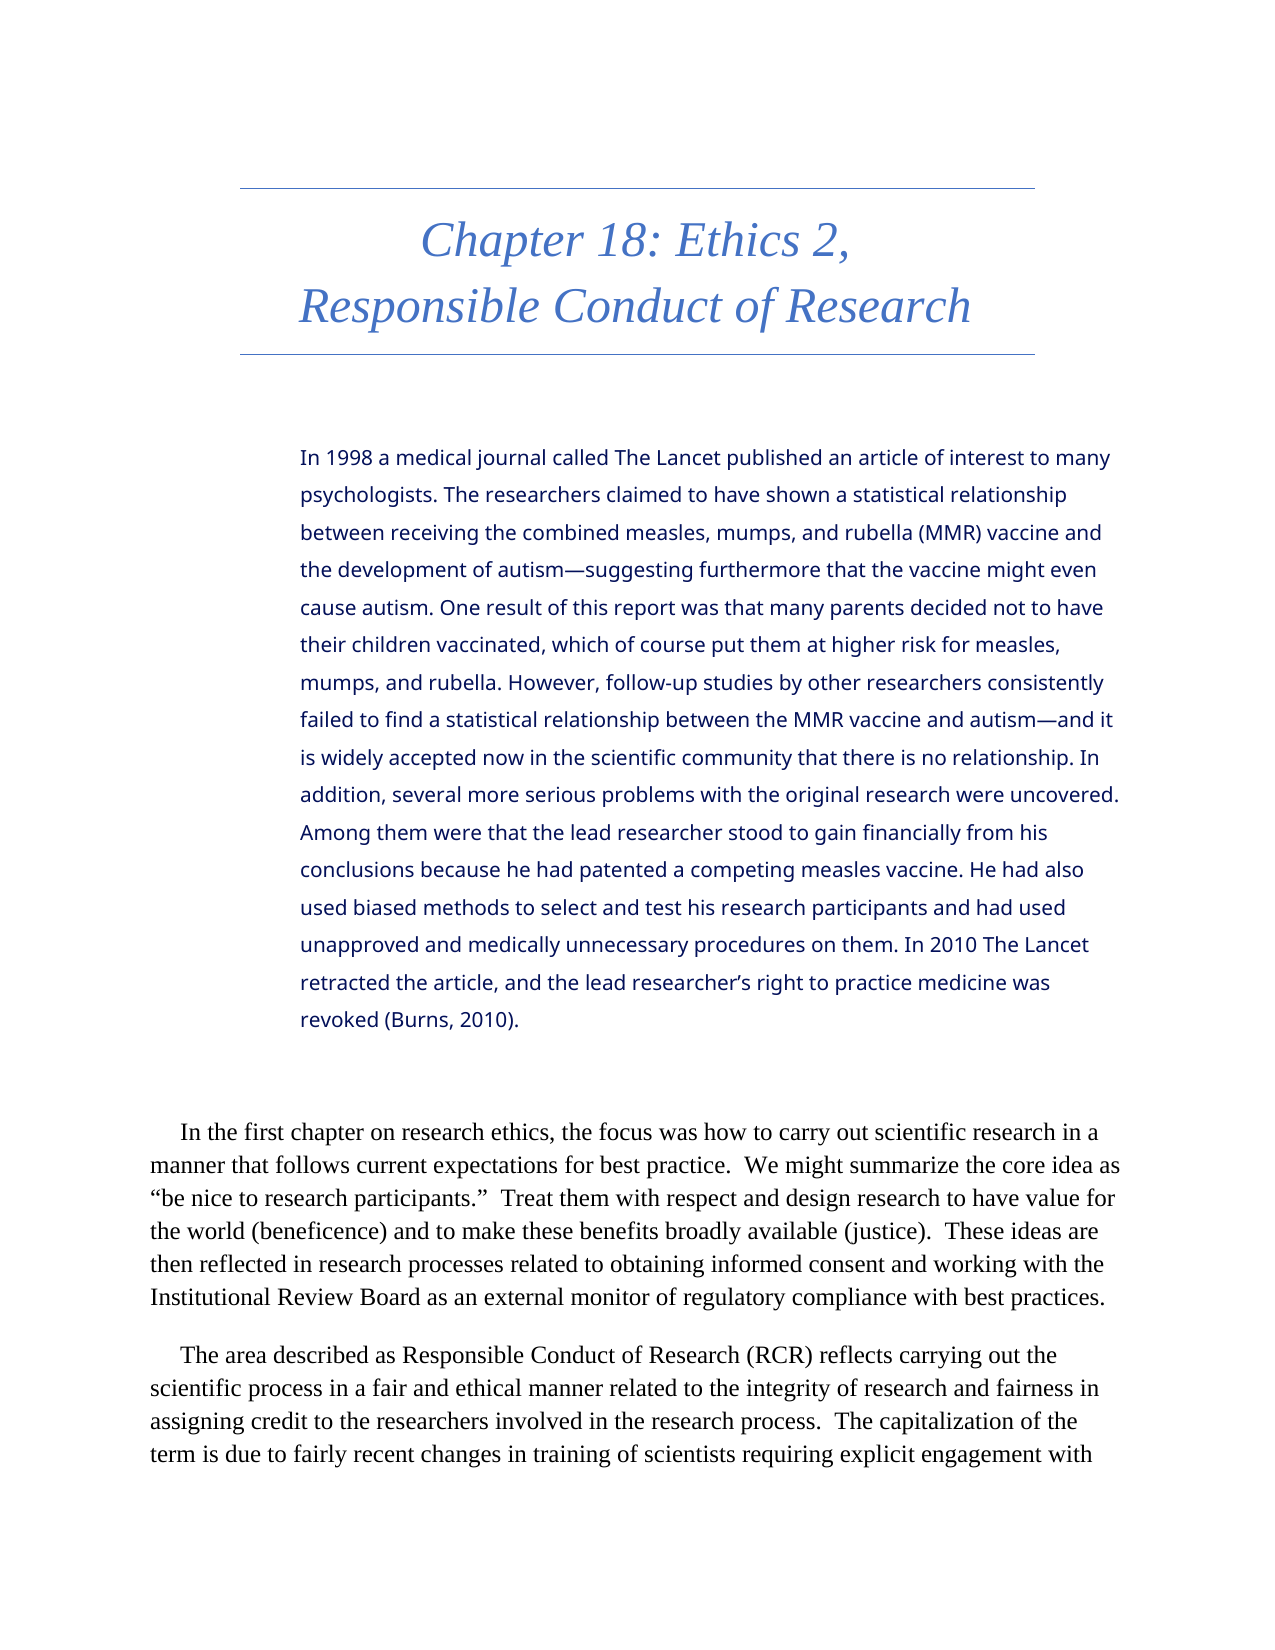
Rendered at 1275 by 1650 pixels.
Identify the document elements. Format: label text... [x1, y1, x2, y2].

text In 1998 a medical journal called The Lancet published an article of interest to many psychologists. The researchers claimed to have shown a statistical relationship between receiving the combined measles, mumps, and rubella (MMR) vaccine and the development of autism—suggesting furthermore that the vaccine might even cause autism. One result of this report was that many parents decided not to have their children vaccinated, which of course put them at higher risk for measles, mumps, and rubella. However, follow-up studies by other researchers consistently failed to find a statistical relationship between the MMR vaccine and autism—and it is widely accepted now in the scientific community that there is no relationship. In addition, several more serious problems with the original research were uncovered. Among them were that the lead researcher stood to gain financially from his conclusions because he had patented a competing measles vaccine. He had also used biased methods to select and test his research participants and had used unapproved and medically unnecessary procedures on them. In 2010 The Lancet retracted the article, and the lead researcher’s right to practice medicine was revoked (Burns, 2010). [300, 434, 1125, 1034]
text Chapter 18: Ethics 2, Responsible Conduct of Research [240, 189, 1035, 354]
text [150, 1340, 1125, 1467]
text In the first chapter on research ethics, the focus was how to carry out scientific research in a manner that follows current expectations for best practice. We might summarize the core idea as “be nice to research participants.” Treat them with respect and design research to have value for the world (beneficence) and to make these benefits broadly available (justice). These ideas are then reflected in research processes related to obtaining informed consent and working with the Institutional Review Board as an external monitor of regulatory compliance with best practices. [150, 1117, 1125, 1311]
